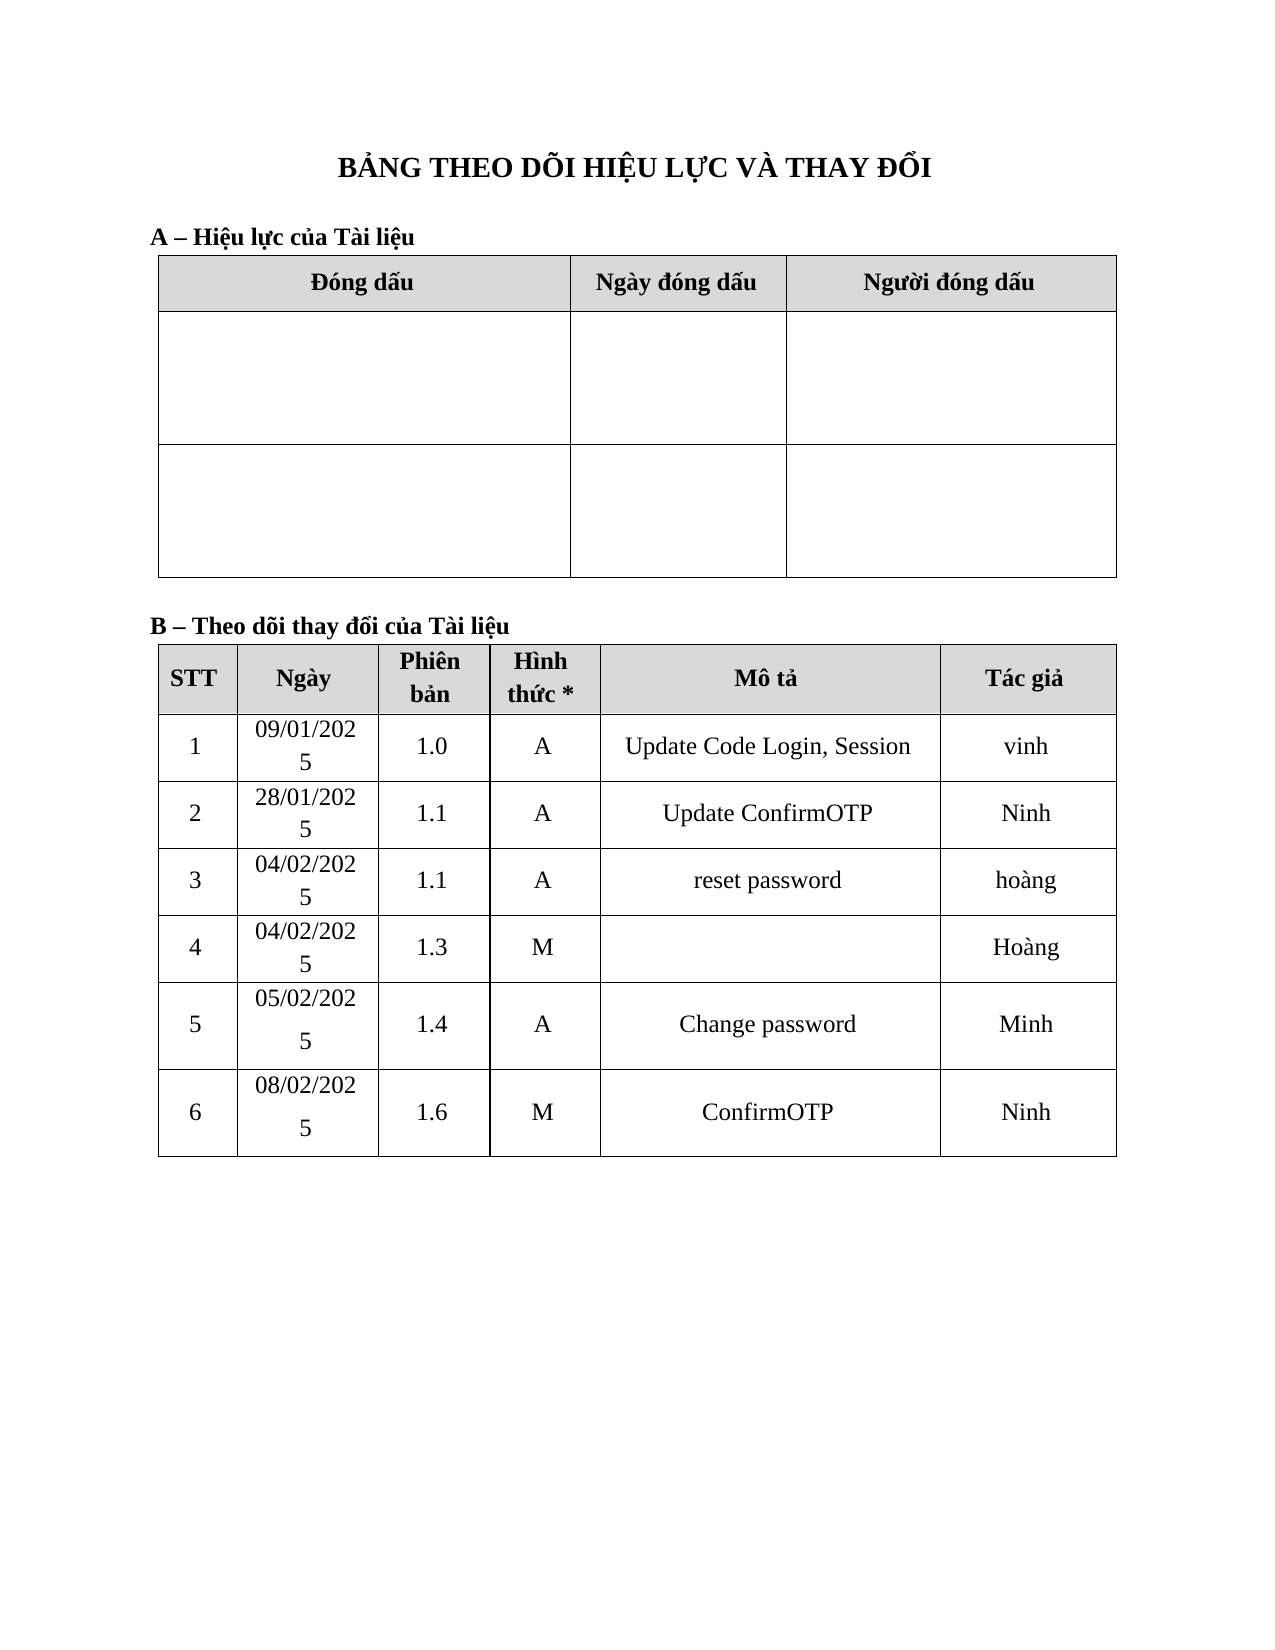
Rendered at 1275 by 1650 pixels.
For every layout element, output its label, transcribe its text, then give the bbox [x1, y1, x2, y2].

table_cell [571, 312, 786, 444]
table_cell 08/02/2025 [238, 1070, 378, 1156]
table_cell A [491, 782, 600, 848]
table_cell [159, 445, 570, 577]
table_cell 28/01/2025 [238, 782, 378, 848]
table_cell 5 [159, 983, 237, 1069]
table_cell [787, 445, 1116, 577]
text B – Theo dõi thay đổi của Tài liệu [150, 611, 1120, 639]
table_cell 1.3 [379, 916, 489, 982]
table_cell ConfirmOTP [601, 1070, 940, 1156]
table_cell [601, 916, 940, 982]
table_cell M [491, 916, 600, 982]
table_cell [571, 445, 786, 577]
table_cell 1 [159, 715, 237, 781]
table_header Ngày đóng dấu [571, 256, 786, 311]
table_cell [159, 312, 570, 444]
table_cell 1.4 [379, 983, 489, 1069]
table_header STT [159, 645, 237, 713]
table_cell 4 [159, 916, 237, 982]
table_cell Change password [601, 983, 940, 1069]
table_cell M [491, 1070, 600, 1156]
table_cell 04/02/2025 [238, 849, 378, 915]
table_header Ngày [238, 645, 378, 713]
table_header Người đóng dấu [787, 256, 1116, 311]
table_cell 1.6 [379, 1070, 489, 1156]
table_cell A [491, 849, 600, 915]
text A – Hiệu lực của Tài liệu [150, 222, 1120, 250]
table_cell Minh [941, 983, 1116, 1069]
table_cell 1.1 [379, 782, 489, 848]
table_cell Ninh [941, 1070, 1116, 1156]
table_cell [787, 312, 1116, 444]
table_cell hoàng [941, 849, 1116, 915]
table_cell Hoàng [941, 916, 1116, 982]
table_cell Update ConfirmOTP [601, 782, 940, 848]
table_cell Ninh [941, 782, 1116, 848]
table_cell 04/02/2025 [238, 916, 378, 982]
table_cell 05/02/2025 [238, 983, 378, 1069]
table_header Tác giả [941, 645, 1116, 713]
table_header Hình thức * [491, 645, 600, 713]
table_cell 6 [159, 1070, 237, 1156]
table_cell 2 [159, 782, 237, 848]
table_cell vinh [941, 715, 1116, 781]
table_cell Update Code Login, Session [601, 715, 940, 781]
table_header Đóng dấu [159, 256, 570, 311]
table_cell A [491, 983, 600, 1069]
table_cell 09/01/2025 [238, 715, 378, 781]
table_cell 1.0 [379, 715, 489, 781]
table_header Mô tả [601, 645, 940, 713]
table_cell A [491, 715, 600, 781]
table_cell reset password [601, 849, 940, 915]
table_cell 3 [159, 849, 237, 915]
text BẢNG THEO DÕI HIỆU LỰC VÀ THAY ĐỔI [150, 150, 1120, 183]
table_header Phiên bản [379, 645, 489, 713]
table_cell 1.1 [379, 849, 489, 915]
